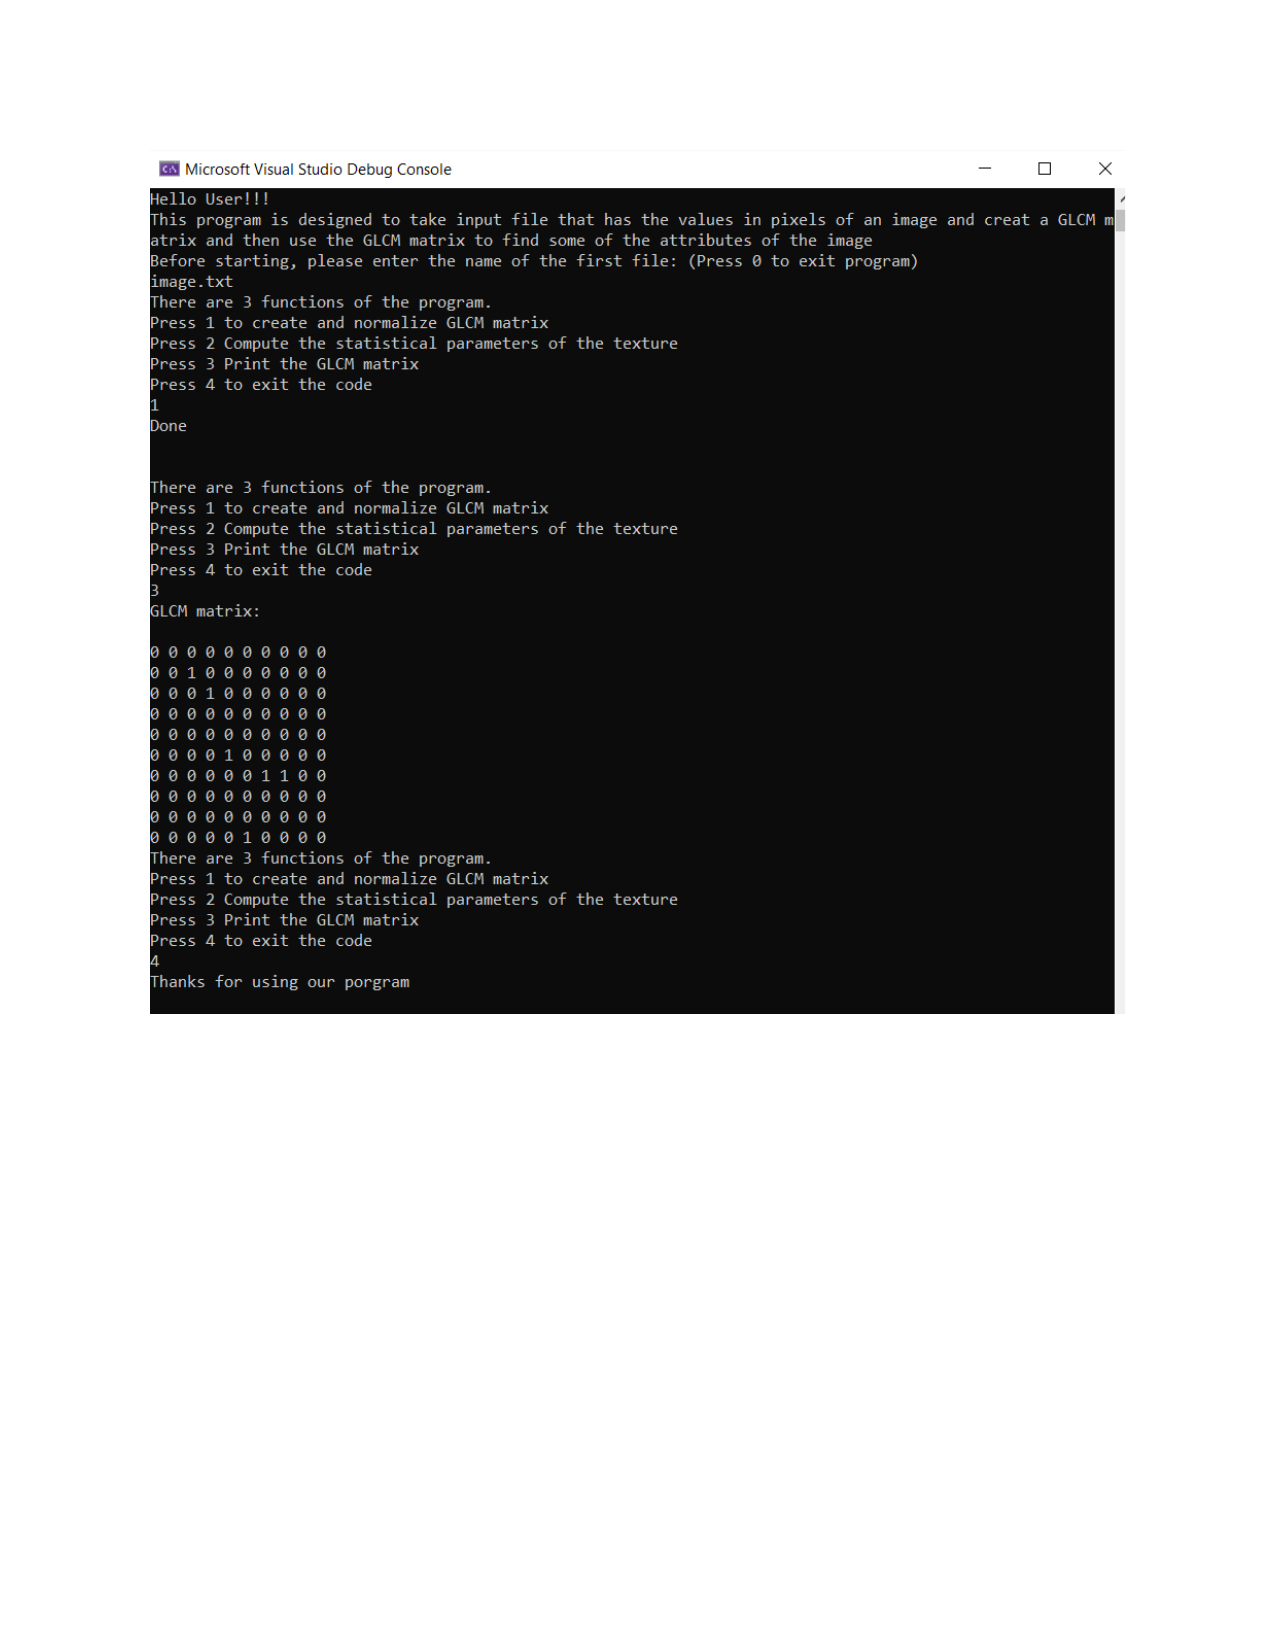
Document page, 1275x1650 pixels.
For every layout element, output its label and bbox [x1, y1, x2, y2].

picture [150, 150, 1125, 1014]
